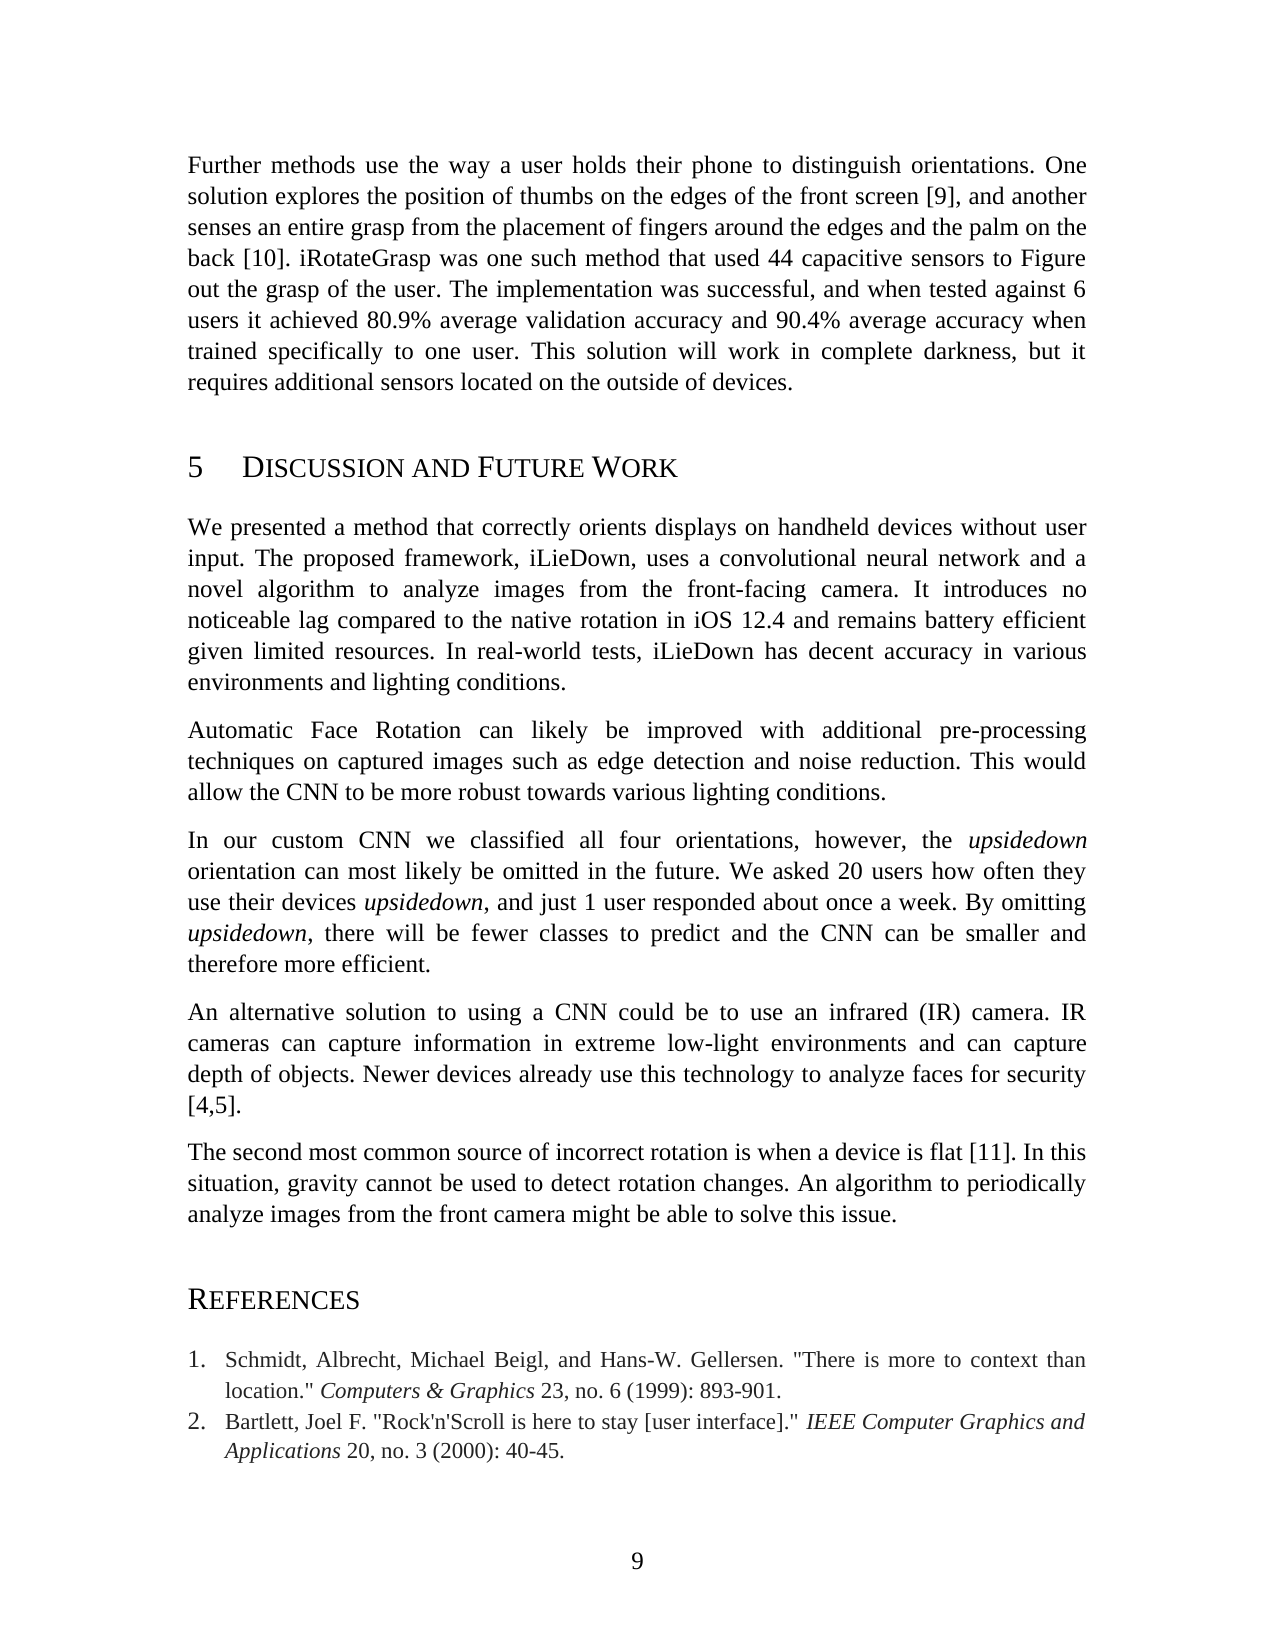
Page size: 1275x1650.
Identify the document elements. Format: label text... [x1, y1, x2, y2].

text We presented a method that correctly orients displays on handheld devices without user input. The proposed framework, iLieDown, uses a convolutional neural network and a novel algorithm to analyze images from the front-facing camera. It introduces no noticeable lag compared to the native rotation in iOS 12.4 and remains battery efficient given limited resources. In real-world tests, iLieDown has decent accuracy in various environments and lighting conditions. [187, 512, 1087, 696]
text Further methods use the way a user holds their phone to distinguish orientations. One solution explores the position of thumbs on the edges of the front screen [9], and another senses an entire grasp from the placement of fingers around the edges and the palm on the back [10]. iRotateGrasp was one such method that used 44 capacitive sensors to Figure out the grasp of the user. The implementation was successful, and when tested against 6 users it achieved 80.9% average validation accuracy and 90.4% average accuracy when trained specifically to one user. This solution will work in complete darkness, but it requires additional sensors located on the outside of devices. [187, 150, 1087, 396]
text Automatic Face Rotation can likely be improved with additional pre-processing techniques on captured images such as edge detection and noise reduction. This would allow the CNN to be more robust towards various lighting conditions. [187, 715, 1087, 806]
list Schmidt, Albrecht, Michael Beigl, and Hans-W. Gellersen. "There is more to context than location." Computers & Graphics 23, no. 6 (1999): 893-901. [187, 1344, 1087, 1404]
list Bartlett, Joel F. "Rock'n'Scroll is here to stay [user interface]." IEEE Computer Graphics and Applications 20, no. 3 (2000): 40-45. [187, 1406, 1087, 1464]
text 5 DISCUSSION AND FUTURE WORK [187, 448, 1087, 484]
text An alternative solution to using a CNN could be to use an infrared (IR) camera. IR cameras can capture information in extreme low-light environments and can capture depth of objects. Newer devices already use this technology to analyze faces for security [4,5]. [187, 997, 1087, 1118]
text REFERENCES [187, 1281, 1087, 1317]
text The second most common source of incorrect rotation is when a device is flat [11]. In this situation, gravity cannot be used to detect rotation changes. An algorithm to periodically analyze images from the front camera might be able to solve this issue. [187, 1137, 1087, 1228]
text In our custom CNN we classified all four orientations, however, the upsidedown orientation can most likely be omitted in the future. We asked 20 users how often they use their devices upsidedown, and just 1 user responded about once a week. By omitting upsidedown, there will be fewer classes to predict and the CNN can be smaller and therefore more efficient. [187, 825, 1087, 978]
